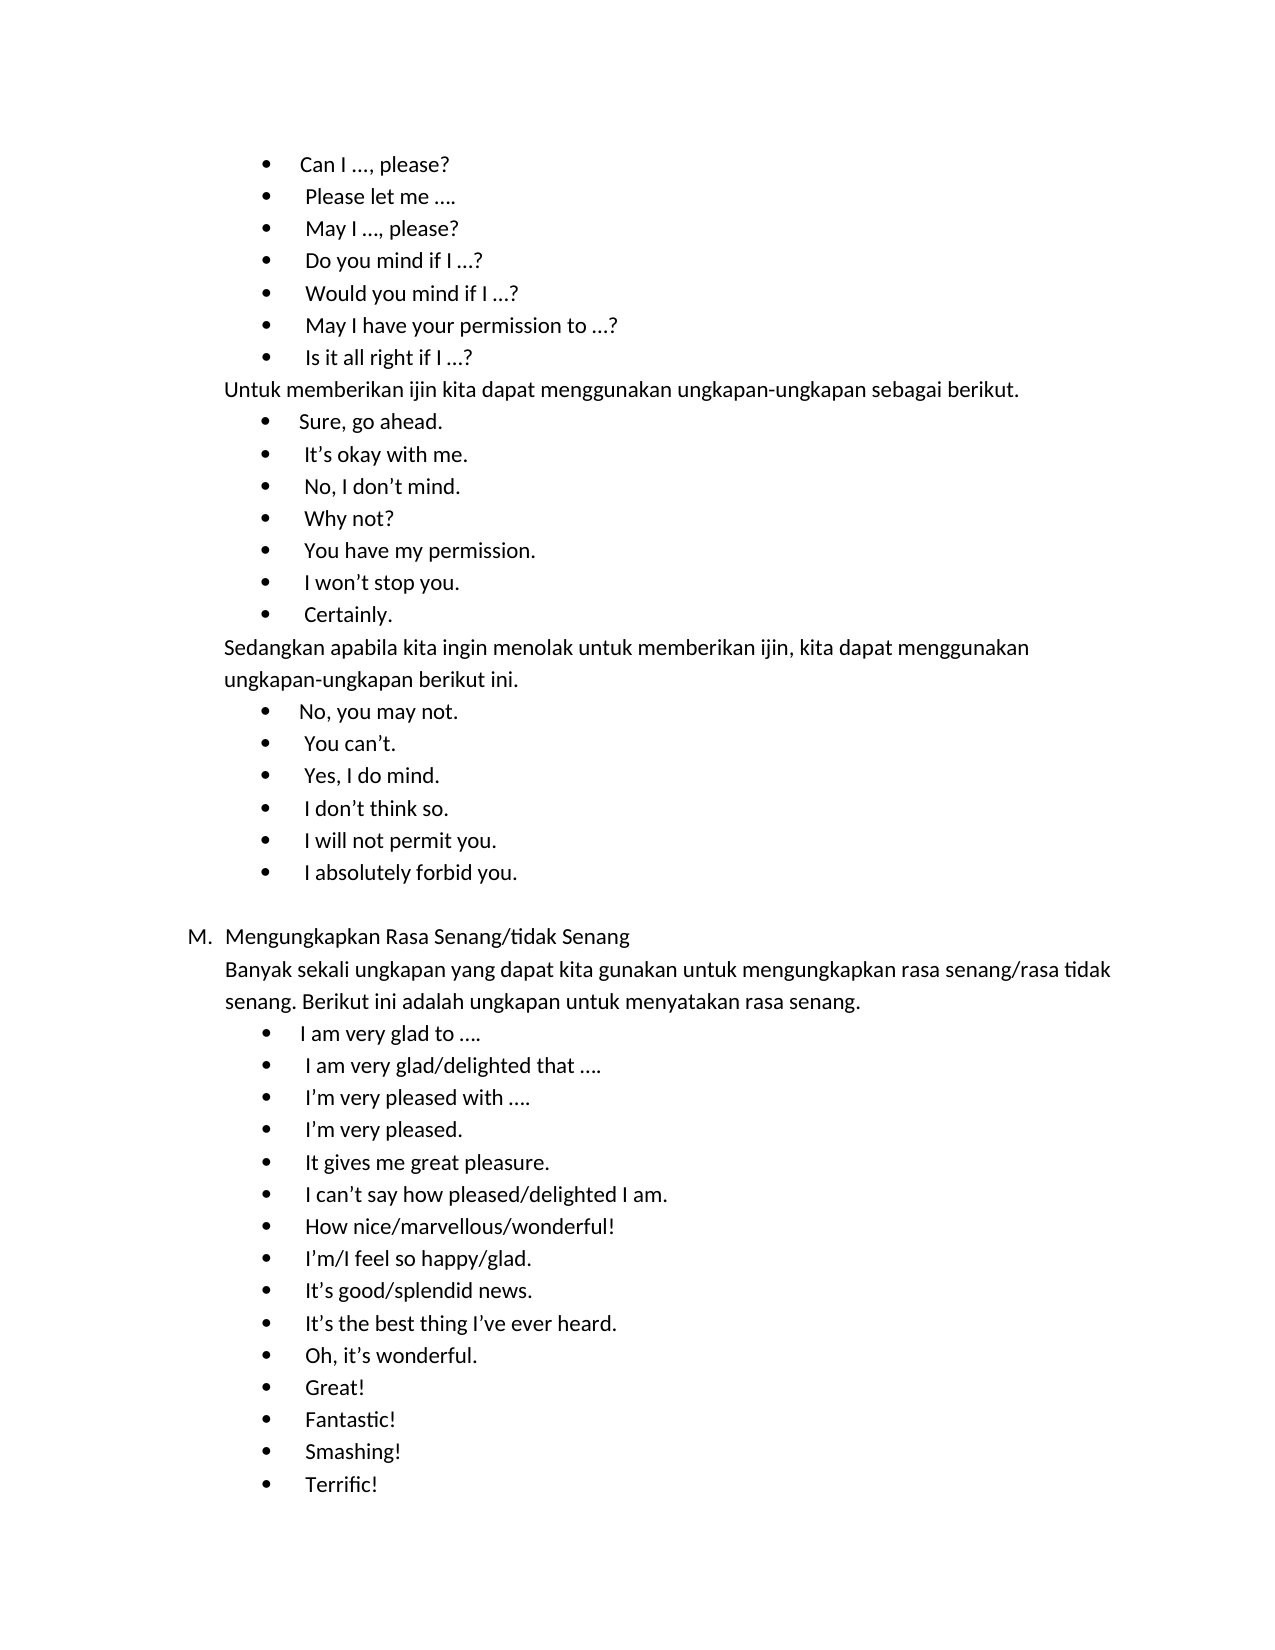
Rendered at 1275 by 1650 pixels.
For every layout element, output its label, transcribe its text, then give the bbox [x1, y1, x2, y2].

list Oh, it’s wonderful. [262, 1341, 1125, 1369]
list You can’t. [261, 729, 1125, 757]
list It’s the best thing I’ve ever heard. [262, 1309, 1125, 1337]
list No, I don’t mind. [261, 472, 1125, 500]
list Mengungkapkan Rasa Senang/tidak Senang [187, 922, 1125, 951]
list I don’t think so. [261, 794, 1125, 822]
list You have my permission. [261, 536, 1125, 564]
list Certainly. [261, 601, 1125, 629]
list I can’t say how pleased/delighted I am. [262, 1180, 1125, 1208]
list May I have your permission to …? [262, 311, 1125, 339]
list Terrific! [262, 1470, 1125, 1498]
list Please let me …. [262, 182, 1125, 210]
list It’s good/splendid news. [262, 1277, 1125, 1304]
list I’m/I feel so happy/glad. [262, 1244, 1125, 1272]
list Banyak sekali ungkapan yang dapat kita gunakan untuk mengungkapkan rasa senang/rasa tidak senang. Berikut ini adalah ungkapan untuk menyatakan rasa senang. [225, 955, 1125, 1015]
list May I …, please? [262, 214, 1125, 242]
list I’m very pleased with …. [262, 1083, 1125, 1111]
list How nice/marvellous/wonderful! [262, 1212, 1125, 1240]
list It’s okay with me. [261, 440, 1125, 468]
list Can I ..., please? [262, 150, 1125, 178]
list Why not? [261, 504, 1125, 532]
list Smashing! [262, 1437, 1125, 1466]
list I’m very pleased. [262, 1116, 1125, 1144]
list Untuk memberikan ijin kita dapat menggunakan ungkapan-ungkapan sebagai berikut. [224, 375, 1125, 403]
list I will not permit you. [261, 826, 1125, 854]
list I absolutely forbid you. [261, 858, 1125, 886]
list Is it all right if I …? [262, 343, 1125, 371]
list Great! [262, 1373, 1125, 1401]
list I am very glad to …. [262, 1019, 1125, 1047]
list Sedangkan apabila kita ingin menolak untuk memberikan ijin, kita dapat menggunakan ungkapan-ungkapan berikut ini. [224, 633, 1125, 693]
list It gives me great pleasure. [262, 1148, 1125, 1176]
list I won’t stop you. [261, 568, 1125, 596]
list I am very glad/delighted that …. [262, 1051, 1125, 1079]
list Yes, I do mind. [261, 762, 1125, 789]
list Do you mind if I …? [262, 247, 1125, 274]
list No, you may not. [261, 697, 1125, 725]
list Fantastic! [262, 1405, 1125, 1433]
list Sure, go ahead. [261, 407, 1125, 436]
list Would you mind if I …? [262, 279, 1125, 307]
